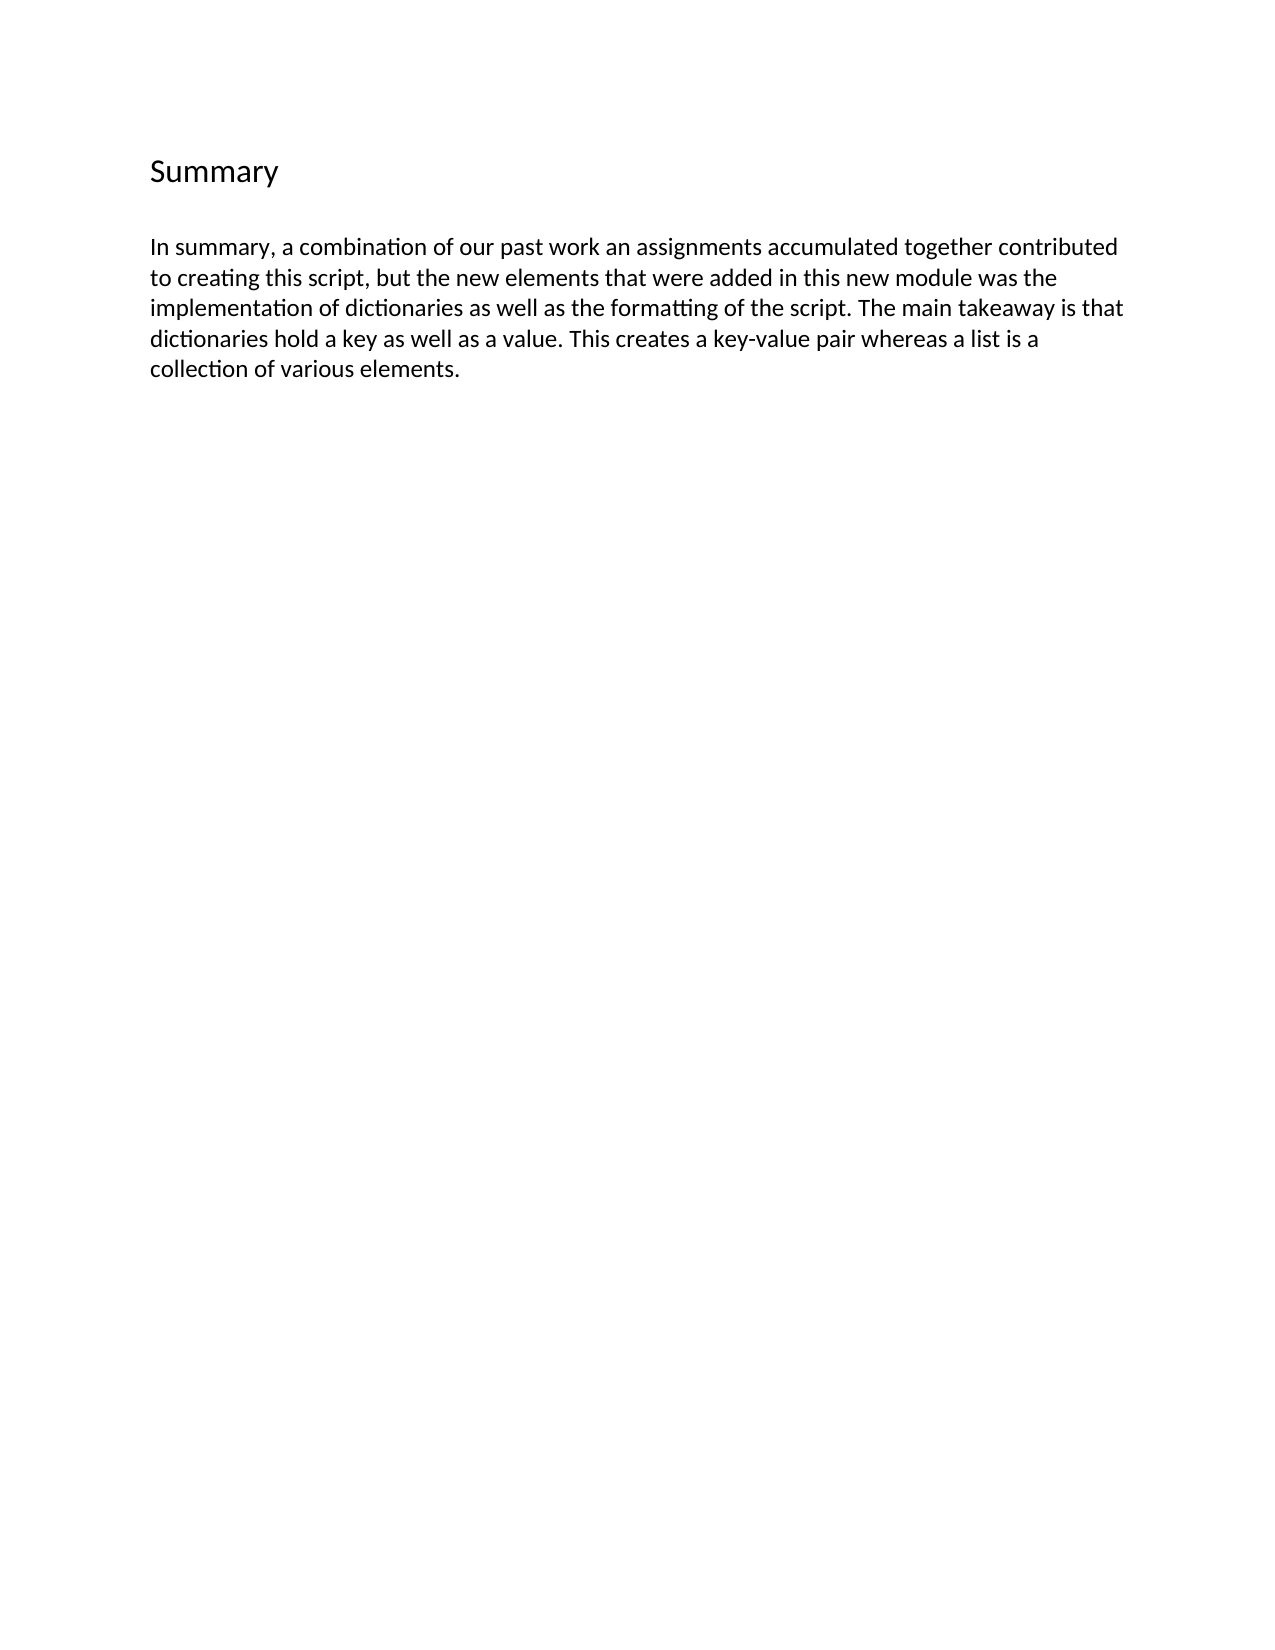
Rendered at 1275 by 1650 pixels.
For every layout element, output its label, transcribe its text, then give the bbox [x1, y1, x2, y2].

text In summary, a combination of our past work an assignments accumulated together contributed to creating this script, but the new elements that were added in this new module was the implementation of dictionaries as well as the formatting of the script. The main takeaway is that dictionaries hold a key as well as a value. This creates a key-value pair whereas a list is a collection of various elements. [150, 231, 1125, 384]
text Summary [150, 150, 1125, 191]
